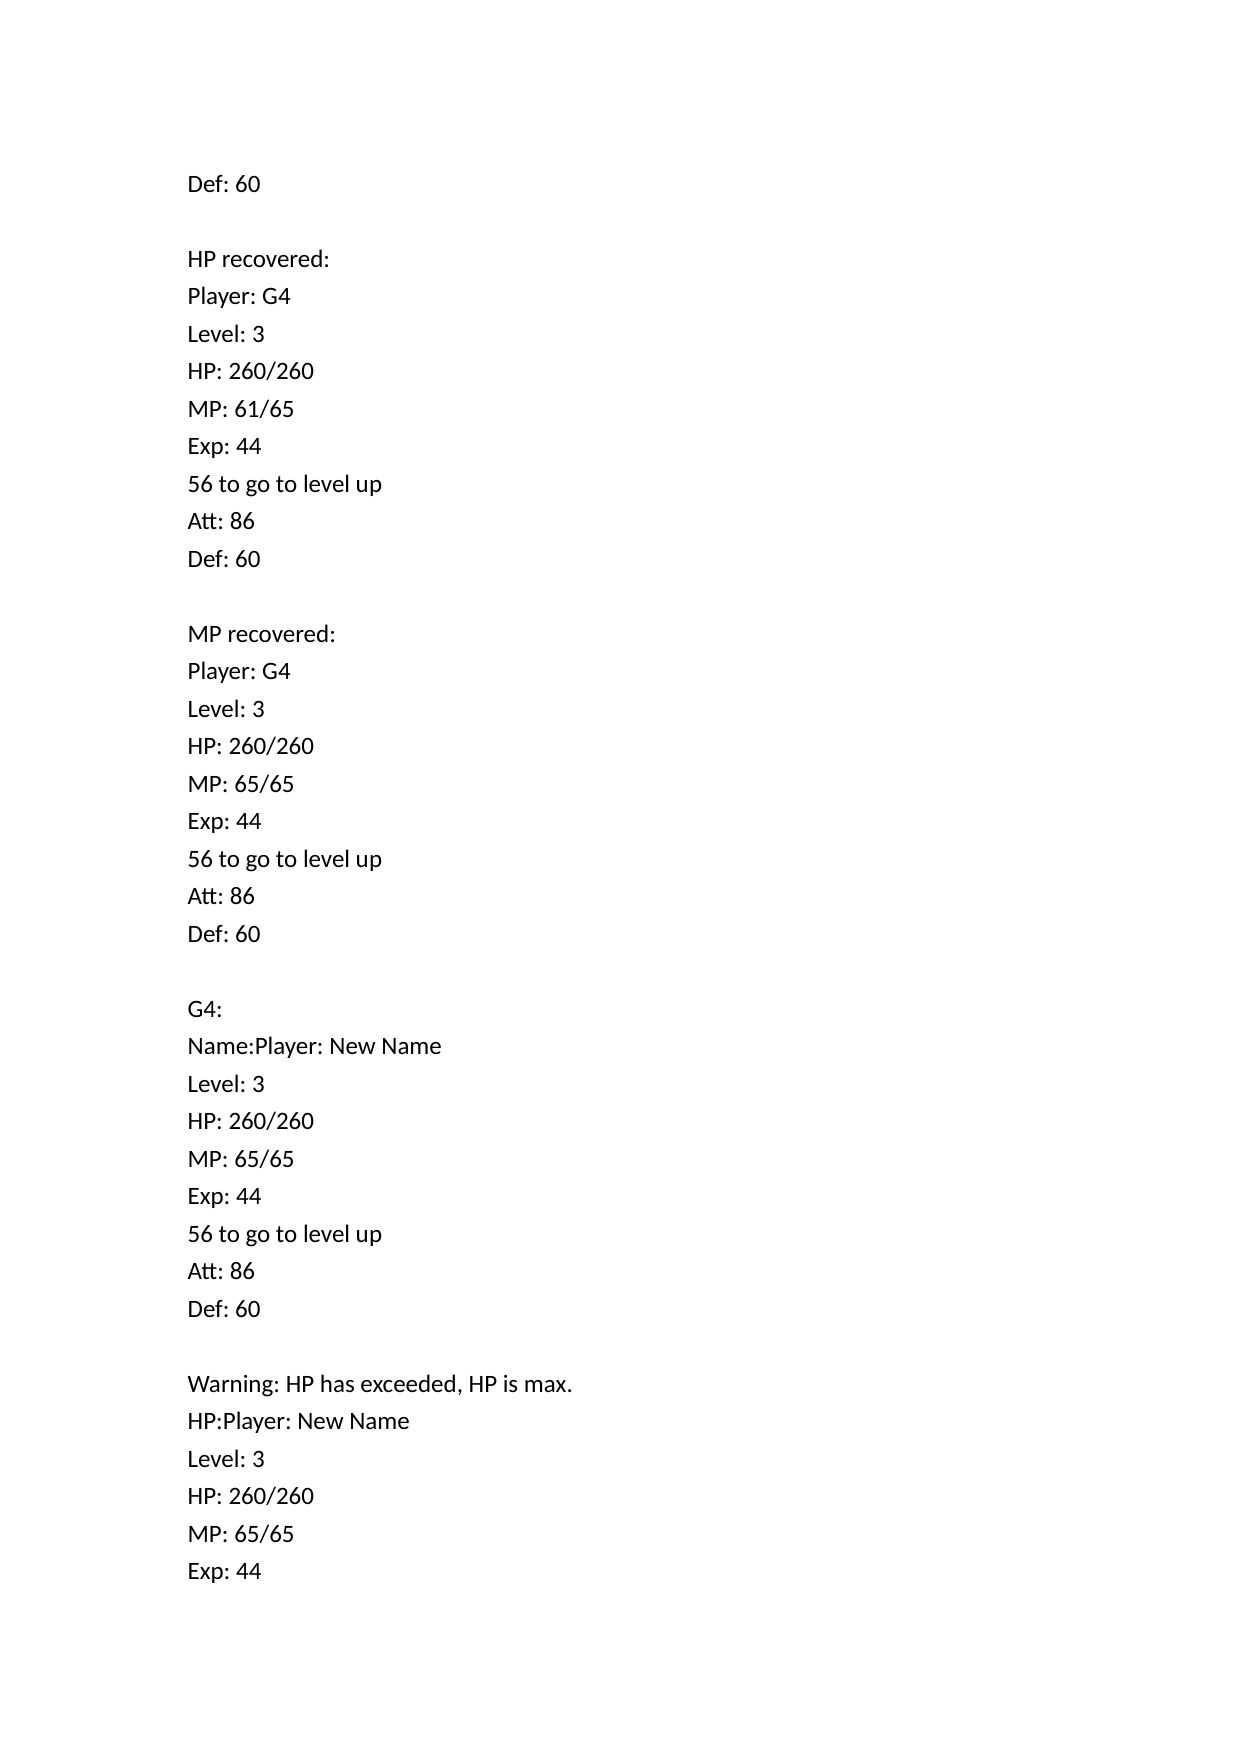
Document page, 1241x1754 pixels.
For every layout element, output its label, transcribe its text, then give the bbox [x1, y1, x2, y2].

text HP: 260/260 [187, 727, 1053, 764]
text Def: 60 [187, 914, 1053, 952]
text Warning: HP has exceeded, HP is max. [187, 1364, 1053, 1402]
text MP recovered: [187, 614, 1053, 652]
text Level: 3 [187, 1439, 1053, 1477]
text Att: 86 [187, 1252, 1053, 1289]
text HP: 260/260 [187, 352, 1053, 389]
text Exp: 44 [187, 427, 1053, 464]
text Exp: 44 [187, 802, 1053, 839]
text Att: 86 [187, 877, 1053, 914]
text Player: G4 [187, 277, 1053, 314]
text Player: G4 [187, 652, 1053, 689]
text Level: 3 [187, 689, 1053, 727]
text HP:Player: New Name [187, 1402, 1053, 1439]
text Exp: 44 [187, 1177, 1053, 1214]
text G4: [187, 989, 1053, 1027]
text MP: 65/65 [187, 1139, 1053, 1177]
text Def: 60 [187, 1289, 1053, 1327]
text Exp: 44 [187, 1552, 1053, 1589]
text Def: 60 [187, 539, 1053, 577]
text HP recovered: [187, 239, 1053, 277]
text 56 to go to level up [187, 1214, 1053, 1252]
text HP: 260/260 [187, 1102, 1053, 1139]
text Def: 60 [187, 164, 1053, 202]
text Name:Player: New Name [187, 1027, 1053, 1064]
text Level: 3 [187, 314, 1053, 352]
text Att: 86 [187, 502, 1053, 539]
text MP: 65/65 [187, 1514, 1053, 1552]
text Level: 3 [187, 1064, 1053, 1102]
text 56 to go to level up [187, 464, 1053, 502]
text HP: 260/260 [187, 1477, 1053, 1514]
text MP: 65/65 [187, 764, 1053, 802]
text 56 to go to level up [187, 839, 1053, 877]
text MP: 61/65 [187, 389, 1053, 427]
